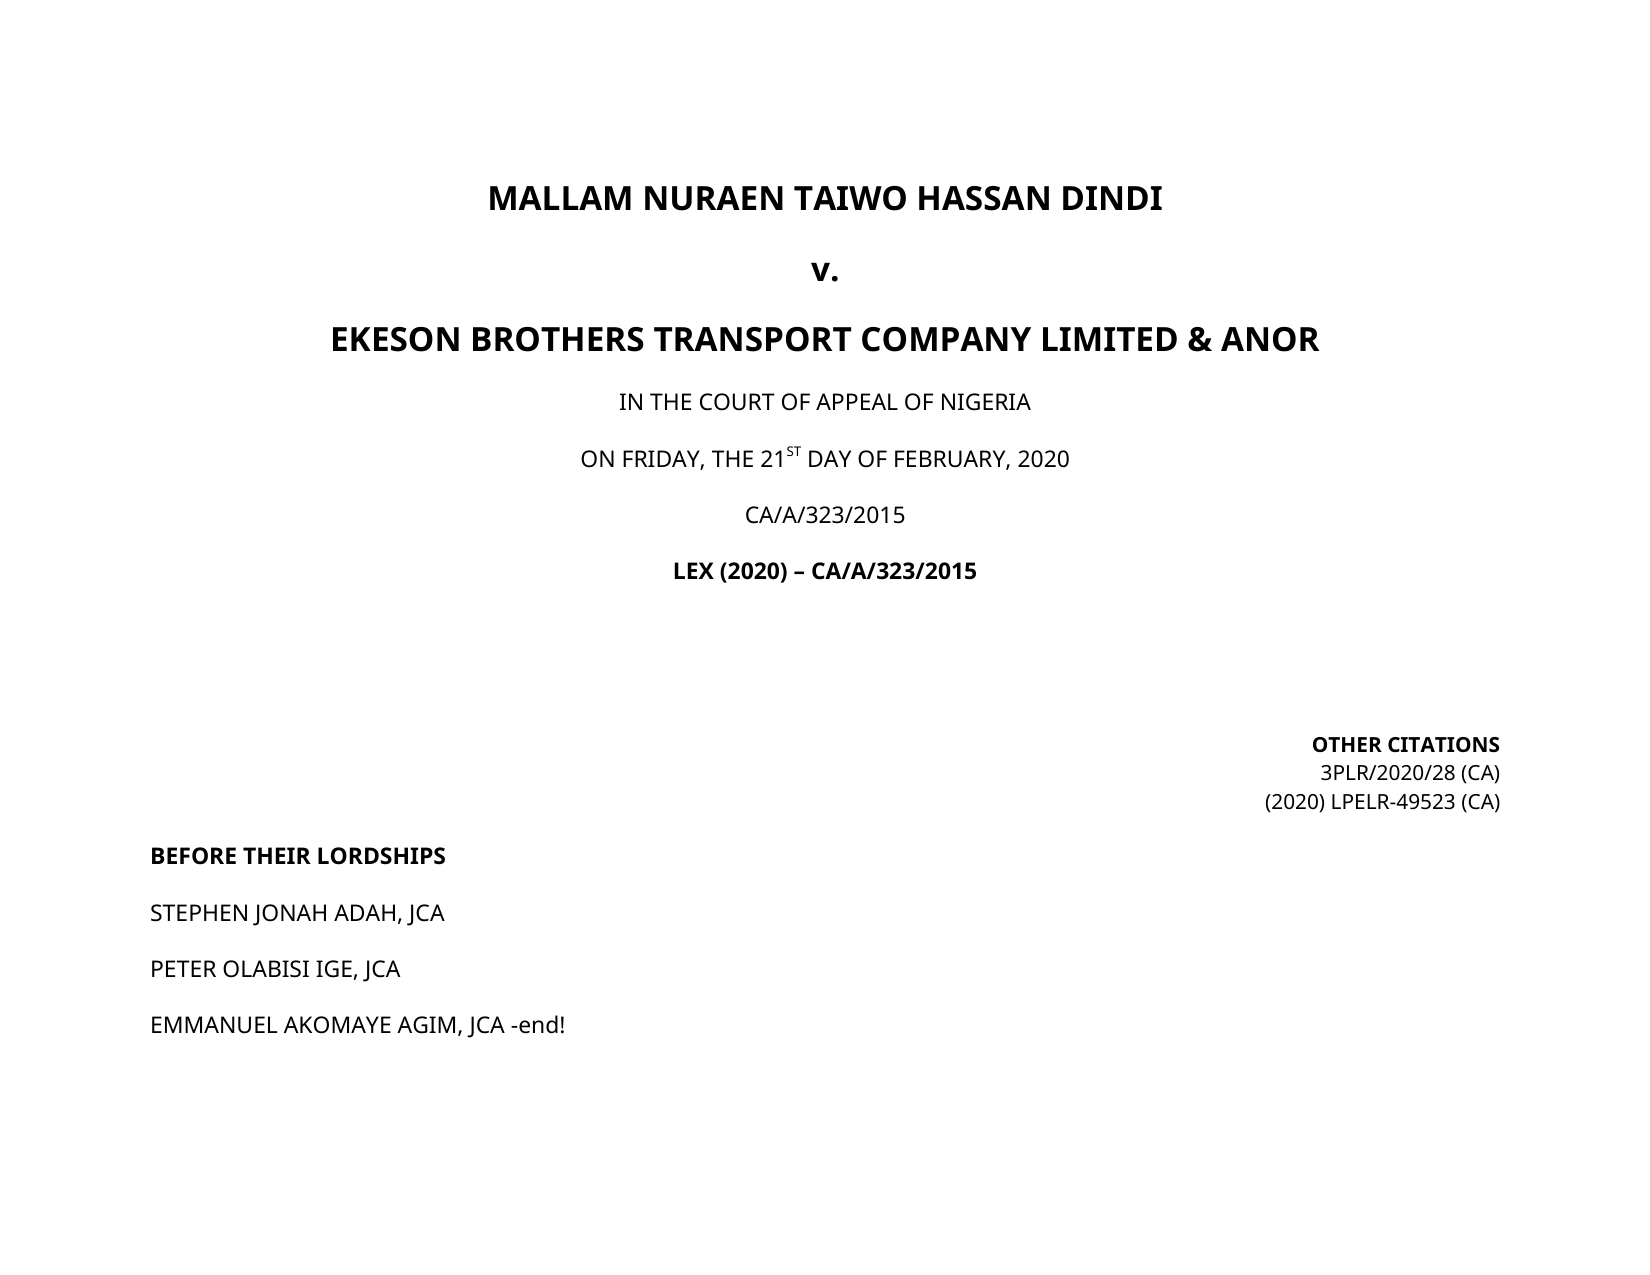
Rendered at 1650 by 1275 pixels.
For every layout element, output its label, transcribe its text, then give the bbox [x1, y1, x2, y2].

text BEFORE THEIR LORDSHIPS [150, 840, 1500, 872]
text EMMANUEL AKOMAYE AGIM, JCA -end! [150, 1009, 1500, 1040]
text MALLAM NURAEN TAIWO HASSAN DINDI [150, 175, 1500, 220]
text OTHER CITATIONS [150, 730, 1500, 758]
text PETER OLABISI IGE, JCA [150, 953, 1500, 984]
text 3PLR/2020/28 (CA) [150, 758, 1500, 787]
text (2020) LPELR-49523 (CA) [150, 787, 1500, 815]
text IN THE COURT OF APPEAL OF NIGERIA [150, 386, 1500, 417]
text EKESON BROTHERS TRANSPORT COMPANY LIMITED & ANOR [150, 316, 1500, 361]
text LEX (2020) – CA/A/323/2015 [150, 555, 1500, 586]
text CA/A/323/2015 [150, 499, 1500, 530]
text STEPHEN JONAH ADAH, JCA [150, 897, 1500, 928]
text v. [150, 245, 1500, 291]
text ON FRIDAY, THE 21ST DAY OF FEBRUARY, 2020 [150, 442, 1500, 474]
